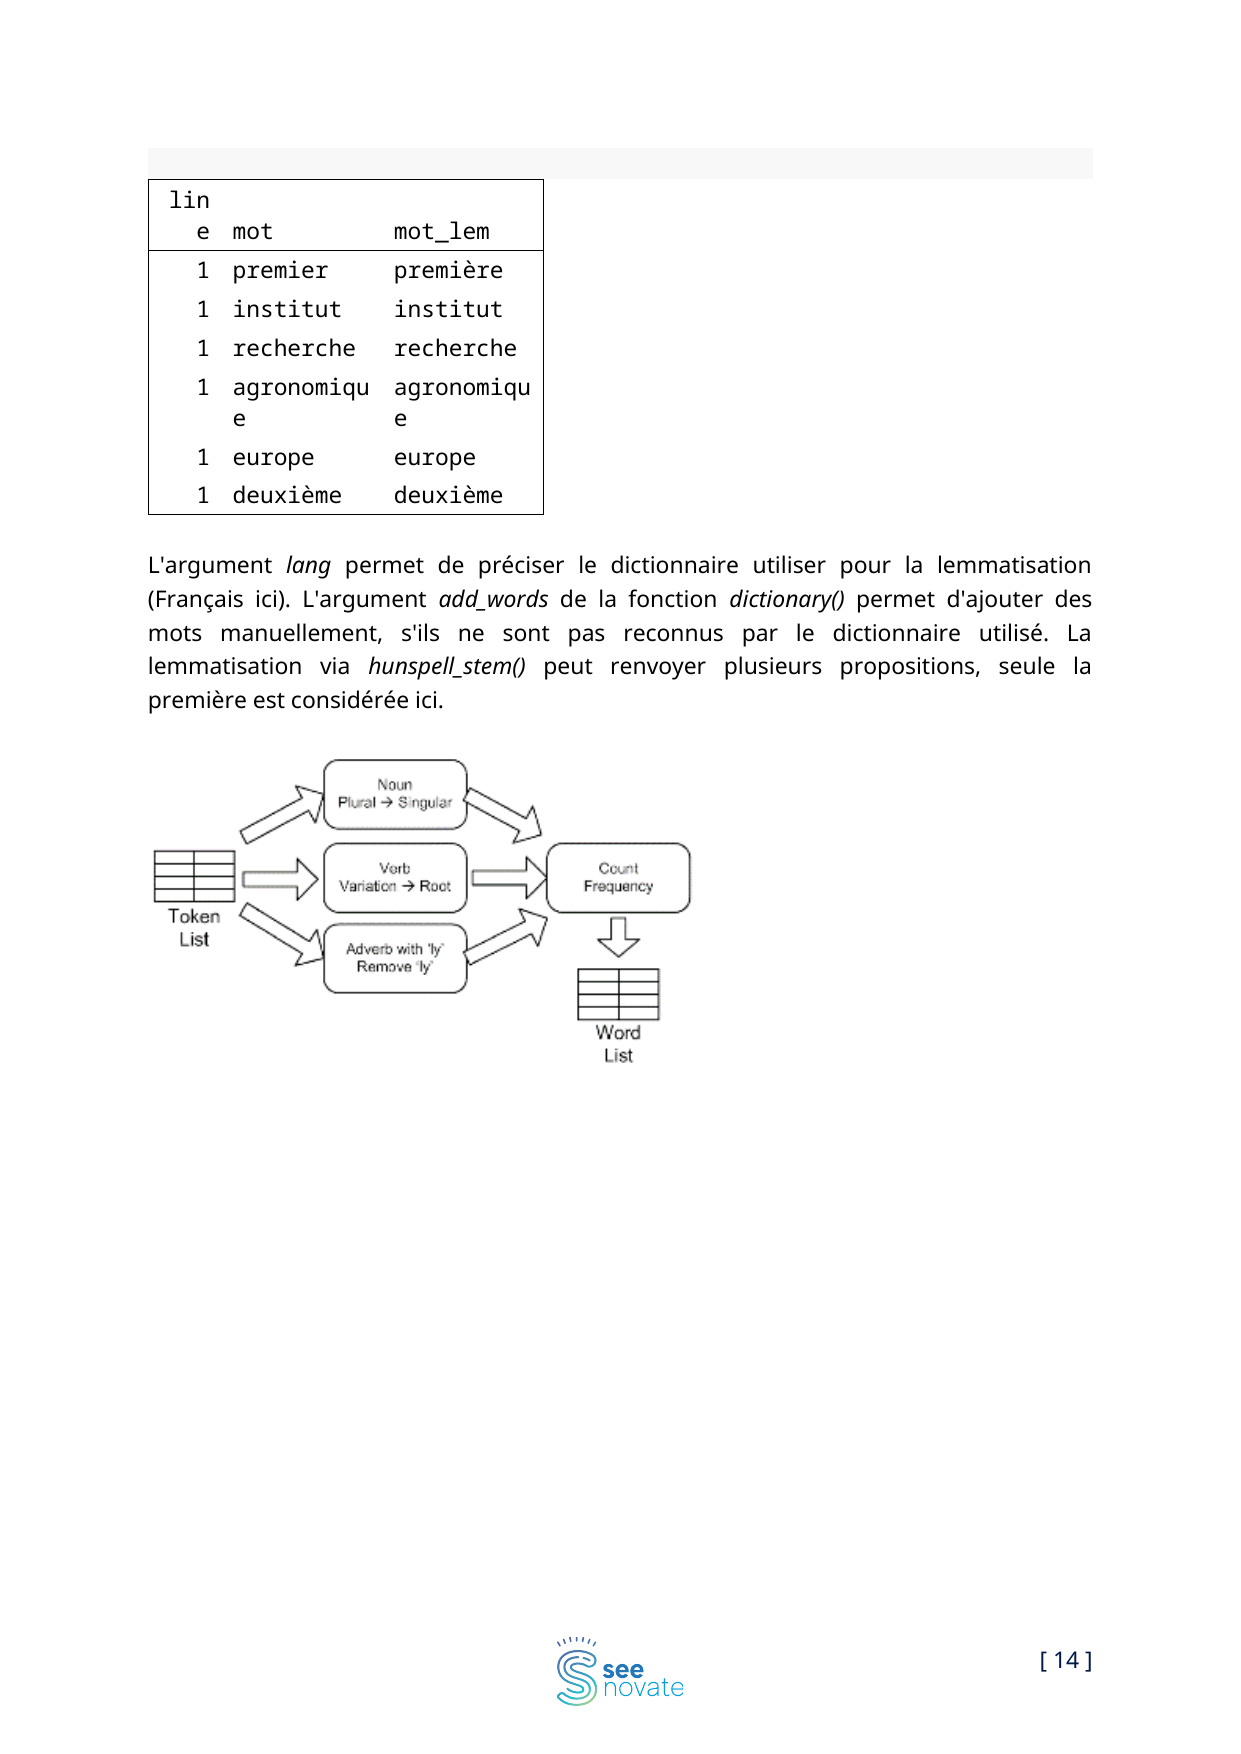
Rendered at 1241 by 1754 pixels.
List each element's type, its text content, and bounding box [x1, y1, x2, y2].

table_cell 1 [149, 328, 221, 367]
table_cell première [382, 251, 543, 289]
table_cell institut [382, 289, 543, 328]
table_cell europe [382, 437, 543, 475]
table_cell premier [221, 251, 382, 289]
table_cell deuxième [221, 475, 382, 514]
text L'argument lang permet de préciser le dictionnaire utiliser pour la lemmatisation (Français ici). L'argument add_words de la fonction dictionary() permet d'ajouter des mots manuellement, s'ils ne sont pas reconnus par le dictionnaire utilisé. La lemmatisation via hunspell_stem() peut renvoyer plusieurs propositions, seule la première est considérée ici. [148, 549, 1093, 715]
picture [148, 747, 700, 1074]
table_cell deuxième [382, 475, 543, 514]
table_cell 1 [149, 437, 221, 475]
table_cell institut [221, 289, 382, 328]
table_cell europe [221, 437, 382, 475]
picture [557, 1637, 684, 1706]
table_cell 1 [149, 251, 221, 289]
table_header mot [221, 180, 382, 250]
table_header line [149, 180, 221, 250]
table_cell agronomique [221, 367, 382, 437]
table_cell 1 [149, 367, 221, 437]
table_cell agronomique [382, 367, 543, 437]
table_cell 1 [149, 475, 221, 514]
table_cell recherche [382, 328, 543, 367]
table_header mot_lem [382, 180, 543, 250]
table_cell 1 [149, 289, 221, 328]
table_cell recherche [221, 328, 382, 367]
